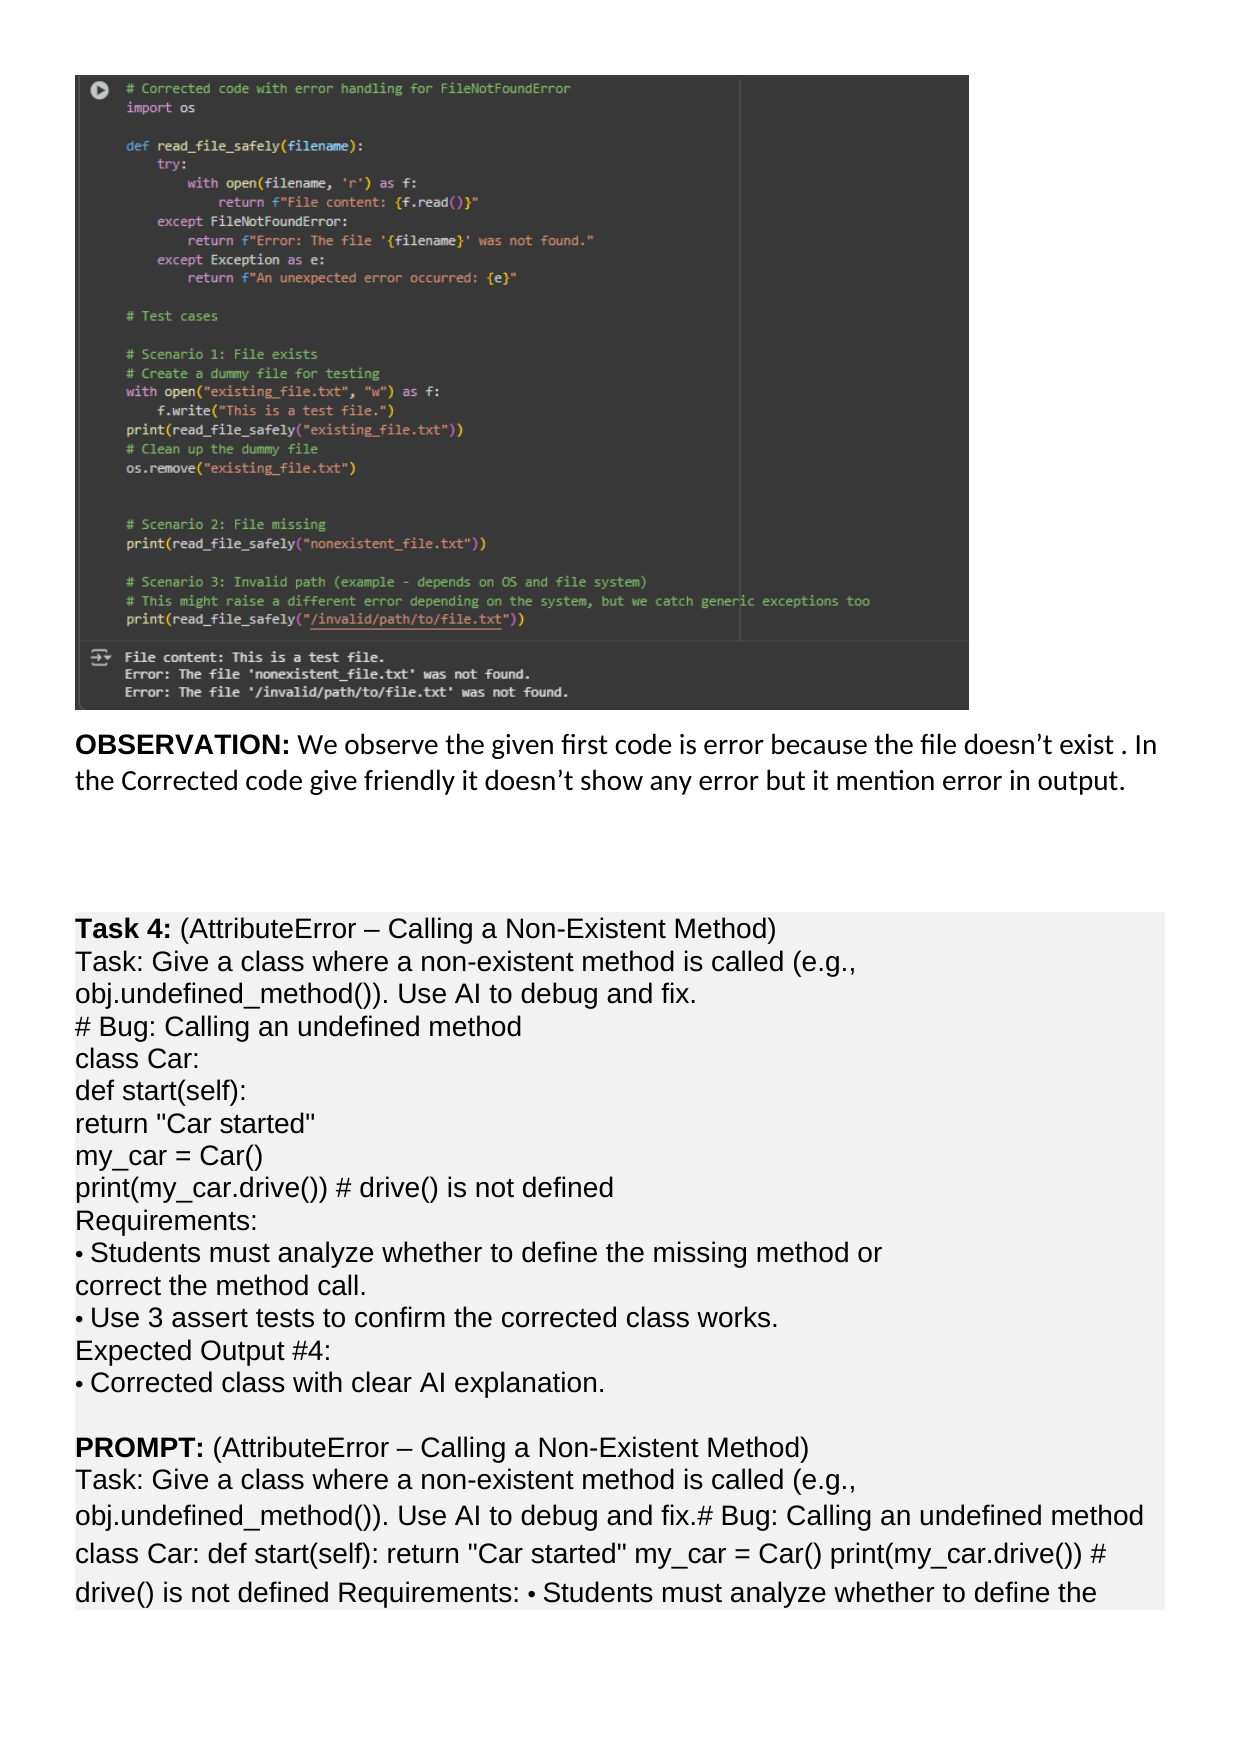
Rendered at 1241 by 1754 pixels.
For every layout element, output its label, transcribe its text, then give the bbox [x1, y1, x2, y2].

picture [75, 75, 969, 710]
text Task 4: (AttributeError – Calling a Non-Existent Method) Task: Give a class where a non-existent method is called (e.g., obj.undefined_method()). Use AI to debug and fix. # Bug: Calling an undefined method class Car: def start(self): return "Car started" my_car = Car() print(my_car.drive()) # drive() is not defined Requirements: • Students must analyze whether to define the missing method or correct the method call. • Use 3 assert tests to confirm the corrected class works. Expected Output #4: • Corrected class with clear AI explanation. [75, 912, 1165, 1398]
text OBSERVATION: We observe the given first code is error because the file doesn’t exist . In the Corrected code give friendly it doesn’t show any error but it mention error in output. [75, 726, 1165, 797]
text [75, 1431, 1165, 1610]
